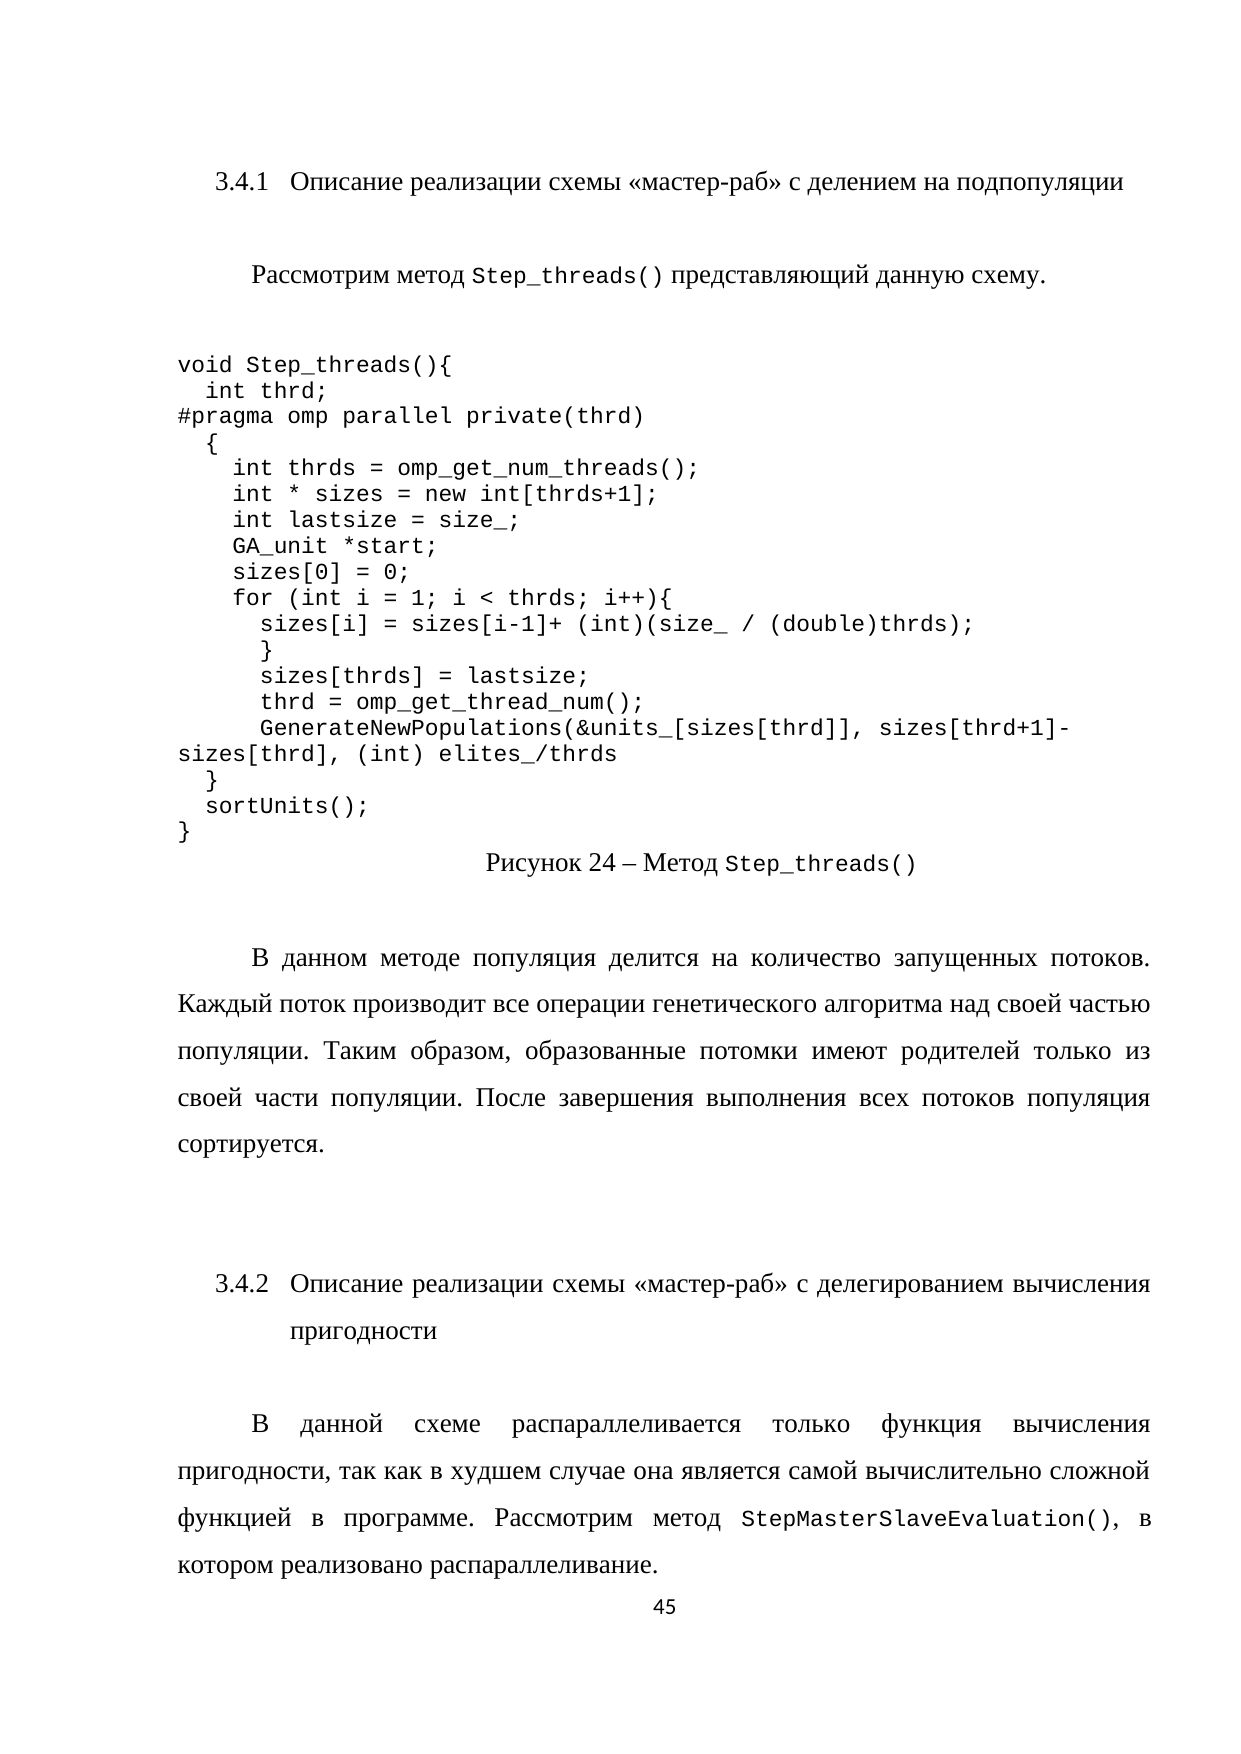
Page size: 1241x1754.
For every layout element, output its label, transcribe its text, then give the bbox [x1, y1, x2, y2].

text void Step_threads(){ [177, 353, 1152, 379]
text sizes[thrds] = lastsize; [177, 664, 1152, 690]
text } [177, 820, 1152, 846]
text sortUnits(); [177, 794, 1152, 820]
text GA_unit *start; [177, 534, 1152, 561]
text { [177, 431, 1152, 457]
text #pragma omp parallel private(thrd) [177, 405, 1152, 431]
text } [177, 638, 1152, 664]
text sizes[i] = sizes[i-1]+ (int)(size_ / (double)thrds); [177, 612, 1152, 638]
text GenerateNewPopulations(&units_[sizes[thrd]], sizes[thrd+1]-sizes[thrd], (int) elites_/thrds [177, 716, 1152, 768]
list Описание реализации схемы «мастер-раб» с делегированием вычисления пригодности [215, 1267, 1152, 1345]
text sizes[0] = 0; [177, 561, 1152, 586]
text } [177, 768, 1152, 794]
text thrd = omp_get_thread_num(); [177, 690, 1152, 716]
list Описание реализации схемы «мастер-раб» с делением на подпопуляции [215, 165, 1152, 196]
text Рассмотрим метод Step_threads() представляющий данную схему. [177, 258, 1152, 290]
text Рисунок 24 – Метод Step_threads() [177, 846, 1152, 878]
text for (int i = 1; i < thrds; i++){ [177, 586, 1152, 612]
text int * sizes = new int[thrds+1]; [177, 483, 1152, 509]
text int lastsize = size_; [177, 509, 1152, 534]
text int thrds = omp_get_num_threads(); [177, 457, 1152, 483]
text В данной схеме распараллеливается только функция вычисления пригодности, так как в худшем случае она является самой вычислительно сложной функцией в программе. Рассмотрим метод StepMasterSlaveEvaluation(), в котором реализовано распараллеливание. [177, 1407, 1152, 1579]
text В данном методе популяция делится на количество запущенных потоков. Каждый поток производит все операции генетического алгоритма над своей частью популяции. Таким образом, образованные потомки имеют родителей только из своей части популяции. После завершения выполнения всех потоков популяция сортируется. [177, 941, 1152, 1205]
text int thrd; [177, 379, 1152, 405]
